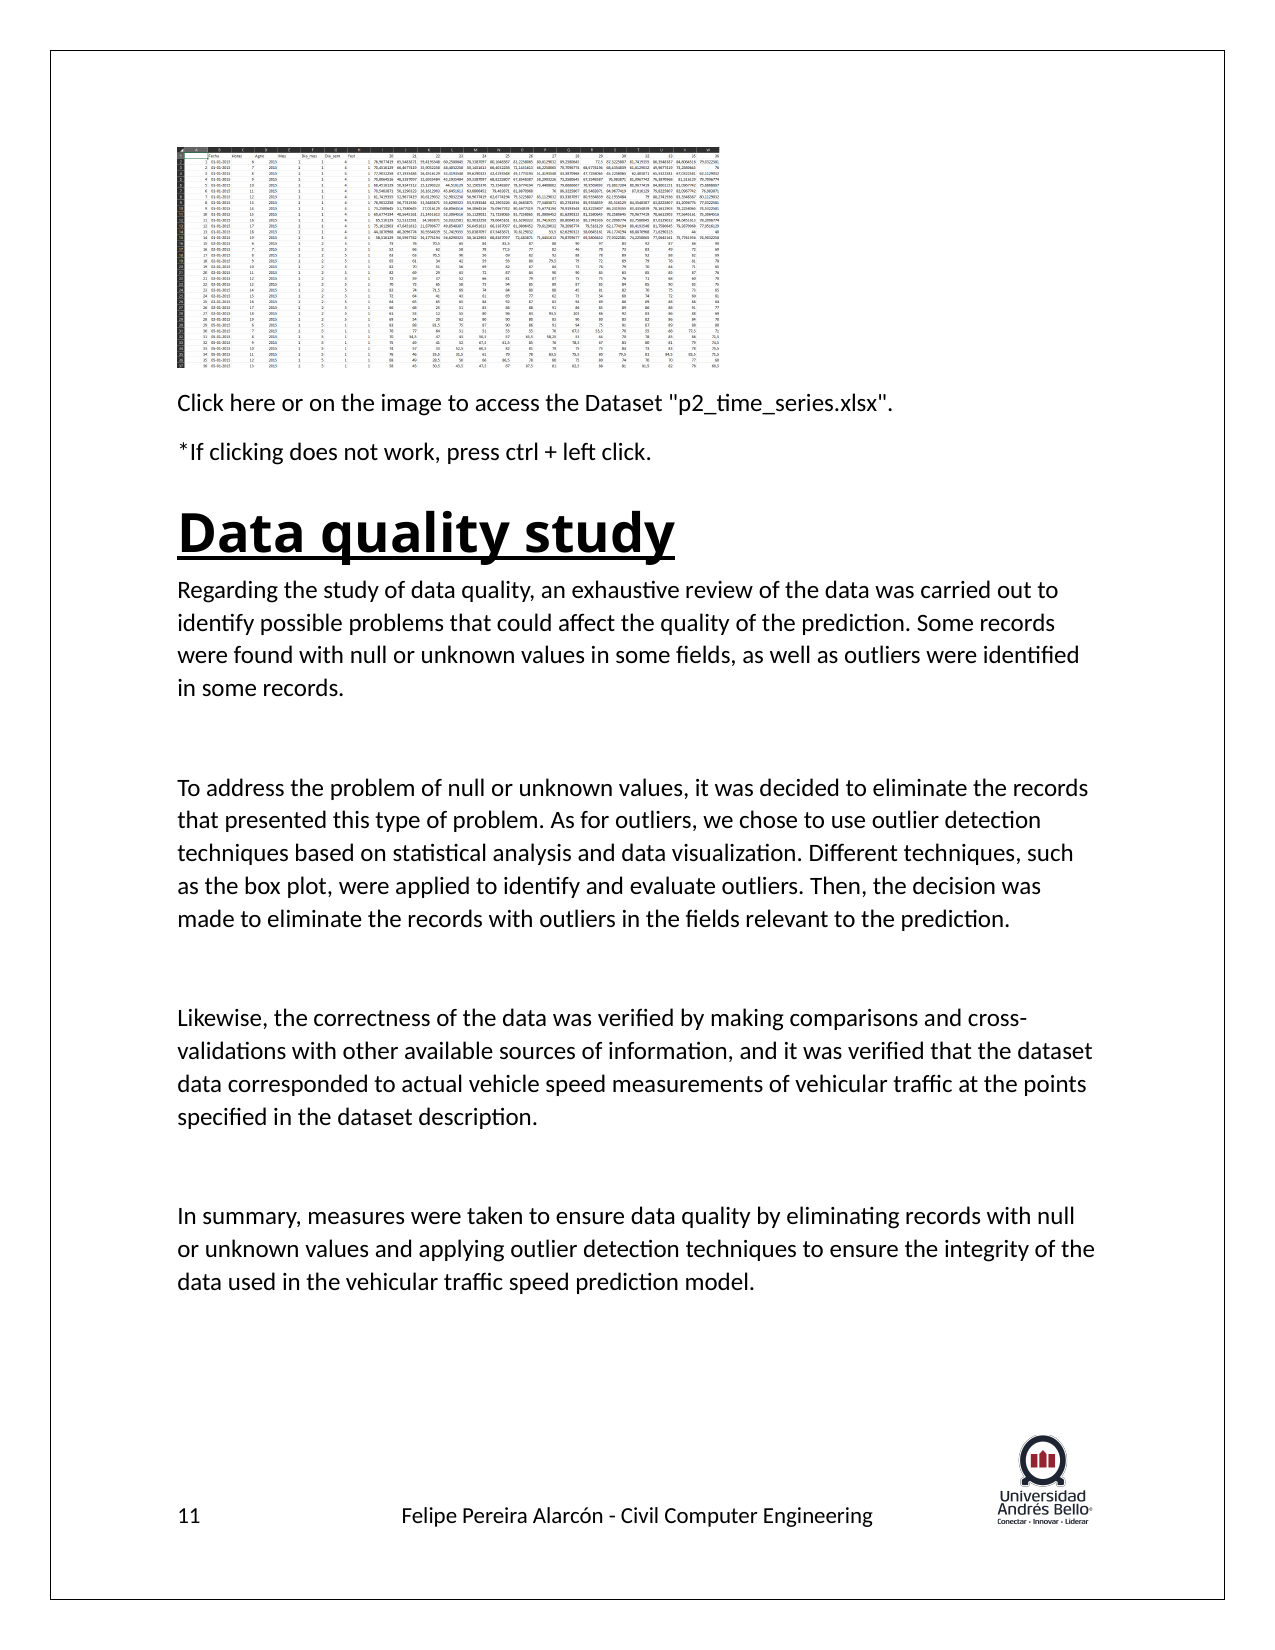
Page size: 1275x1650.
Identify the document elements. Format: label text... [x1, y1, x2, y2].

picture [992, 1435, 1098, 1524]
text Click here or on the image to access the Dataset "p2_time_series.xlsx". [177, 387, 1098, 417]
text Likewise, the correctness of the data was verified by making comparisons and cross-validations with other available sources of information, and it was verified that the dataset data corresponded to actual vehicle speed measurements of vehicular traffic at the points specified in the dataset description. [177, 1002, 1098, 1132]
text Regarding the study of data quality, an exhaustive review of the data was carried out to identify possible problems that could affect the quality of the prediction. Some records were found with null or unknown values in some fields, as well as outliers were identified in some records. [177, 574, 1098, 703]
text Data quality study [177, 494, 1098, 568]
text *If clicking does not work, press ctrl + left click. [177, 436, 1098, 467]
text In summary, measures were taken to ensure data quality by eliminating records with null or unknown values and applying outlier detection techniques to ensure the integrity of the data used in the vehicular traffic speed prediction model. [177, 1200, 1098, 1297]
text To address the problem of null or unknown values, it was decided to eliminate the records that presented this type of problem. As for outliers, we chose to use outlier detection techniques based on statistical analysis and data visualization. Different techniques, such as the box plot, were applied to identify and evaluate outliers. Then, the decision was made to eliminate the records with outliers in the fields relevant to the prediction. [177, 772, 1098, 934]
picture [177, 147, 720, 368]
